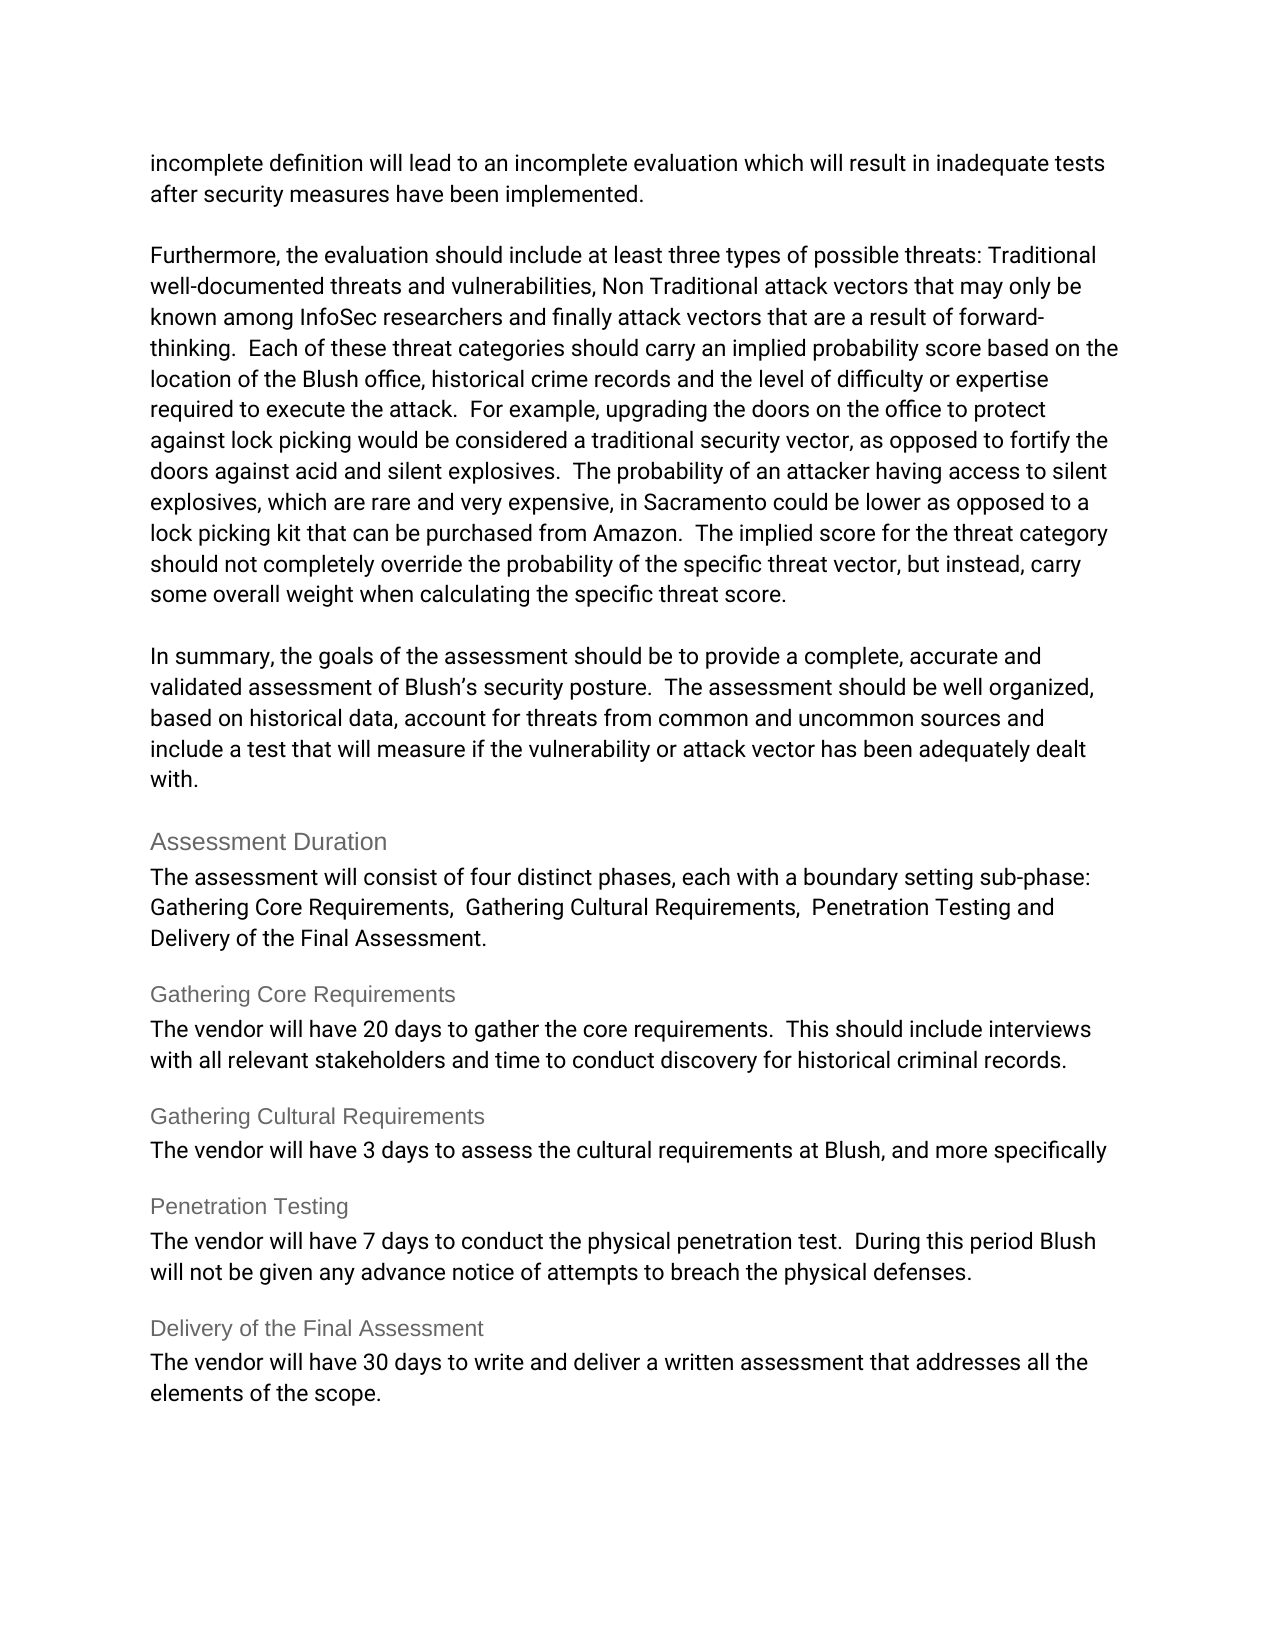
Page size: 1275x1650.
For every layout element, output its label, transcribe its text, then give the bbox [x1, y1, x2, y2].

text The assessment will consist of four distinct phases, each with a boundary setting sub-phase: Gathering Core Requirements, Gathering Cultural Requirements, Penetration Testing and Delivery of the Final Assessment. [150, 864, 1125, 952]
text The vendor will have 7 days to conduct the physical penetration test. During this period Blush will not be given any advance notice of attempts to breach the physical defenses. [150, 1228, 1125, 1286]
text The vendor will have 3 days to assess the cultural requirements at Blush, and more specifically [150, 1137, 1125, 1164]
subtitle Penetration Testing [150, 1193, 1125, 1219]
text The vendor will have 20 days to gather the core requirements. This should include interviews with all relevant stakeholders and time to conduct discovery for historical criminal records. [150, 1016, 1125, 1074]
subtitle Gathering Core Requirements [150, 981, 1125, 1008]
text In summary, the goals of the assessment should be to provide a complete, accurate and validated assessment of Blush’s security posture. The assessment should be well organized, based on historical data, account for threats from common and uncommon sources and include a test that will measure if the vulnerability or attack vector has been adequately dealt with. [150, 643, 1125, 793]
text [150, 150, 1125, 208]
text Furthermore, the evaluation should include at least three types of possible threats: Traditional well-documented threats and vulnerabilities, Non Traditional attack vectors that may only be known among InfoSec researchers and finally attack vectors that are a result of forward-thinking. Each of these threat categories should carry an implied probability score based on the location of the Blush office, historical crime records and the level of difficulty or expertise required to execute the attack. For example, upgrading the doors on the office to protect against lock picking would be considered a traditional security vector, as opposed to fortify the doors against acid and silent explosives. The probability of an attacker having access to silent explosives, which are rare and very expensive, in Sacramento could be lower as opposed to a lock picking kit that can be purchased from Amazon. The implied score for the threat category should not completely override the probability of the specific threat vector, but instead, carry some overall weight when calculating the specific threat score. [150, 242, 1125, 608]
subtitle Gathering Cultural Requirements [150, 1103, 1125, 1129]
text The vendor will have 30 days to write and deliver a written assessment that addresses all the elements of the scope. [150, 1349, 1125, 1407]
subtitle Assessment Duration [150, 827, 1125, 855]
subtitle Delivery of the Final Assessment [150, 1314, 1125, 1341]
